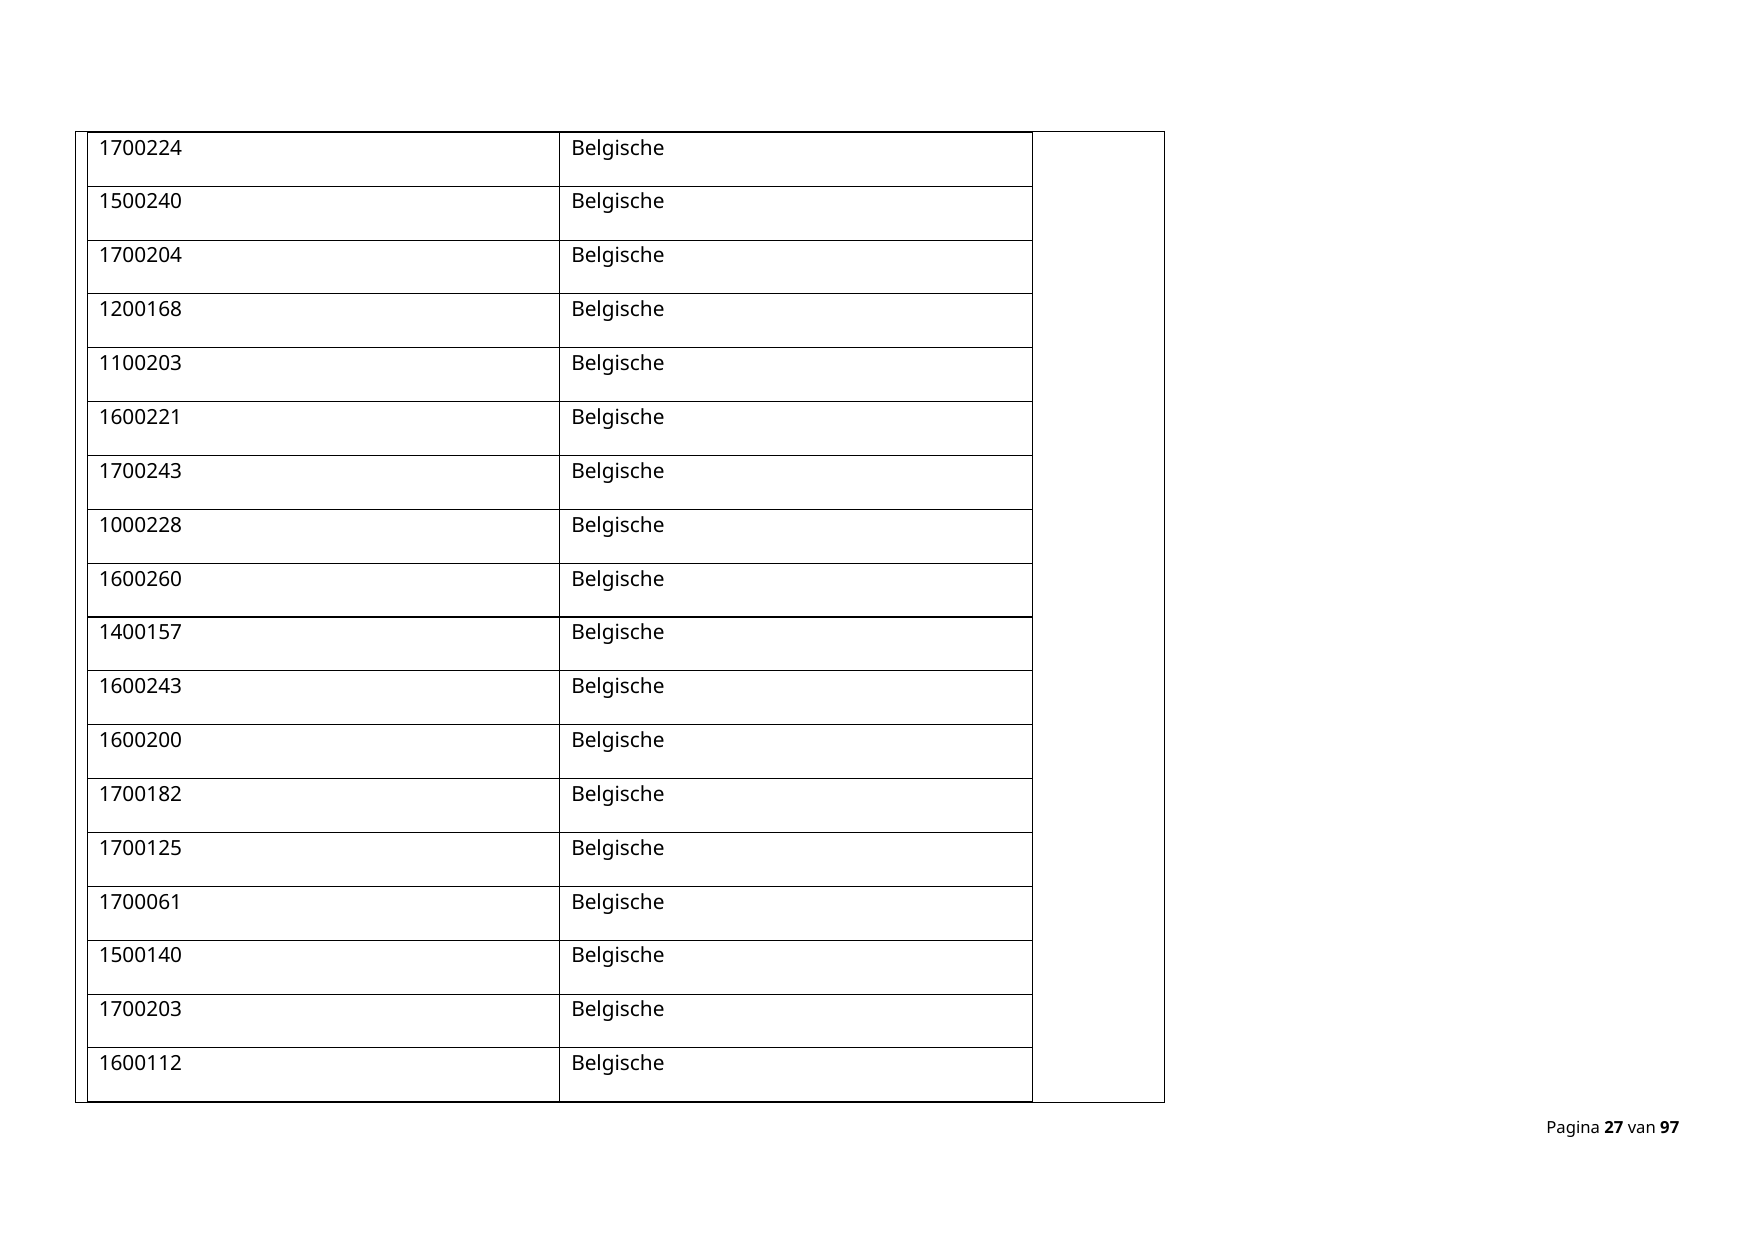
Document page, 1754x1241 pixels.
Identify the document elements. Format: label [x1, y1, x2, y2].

table_header [88, 294, 559, 347]
table_header [560, 941, 1032, 994]
table_header [88, 995, 559, 1047]
table_header [88, 1048, 559, 1101]
table_header [88, 671, 559, 724]
table_header [560, 725, 1032, 778]
table_header [88, 618, 559, 670]
table_header [560, 887, 1032, 940]
table_header [1033, 132, 1164, 1102]
table_header [560, 510, 1032, 563]
table_header [88, 564, 559, 616]
table_header [560, 995, 1032, 1047]
table_header [560, 671, 1032, 724]
table_header [88, 941, 559, 994]
table_header [88, 456, 559, 509]
table_header [560, 833, 1032, 886]
table_header [88, 510, 559, 563]
table_header [88, 402, 559, 455]
table_header [560, 133, 1032, 186]
table_header [560, 779, 1032, 832]
table_header [560, 456, 1032, 509]
table_header [560, 348, 1032, 401]
table_header [560, 294, 1032, 347]
table_header [88, 241, 559, 293]
table_header [88, 779, 559, 832]
table_header [88, 725, 559, 778]
table_header [560, 564, 1032, 616]
table_header [88, 187, 559, 240]
table_header [560, 187, 1032, 240]
table_header [76, 132, 87, 1102]
table_header [88, 348, 559, 401]
table_header [88, 133, 559, 186]
table_header [560, 241, 1032, 293]
table_header [560, 618, 1032, 670]
table_header [88, 833, 559, 886]
table_header [560, 402, 1032, 455]
table_header [560, 1048, 1032, 1101]
table_header [88, 887, 559, 940]
